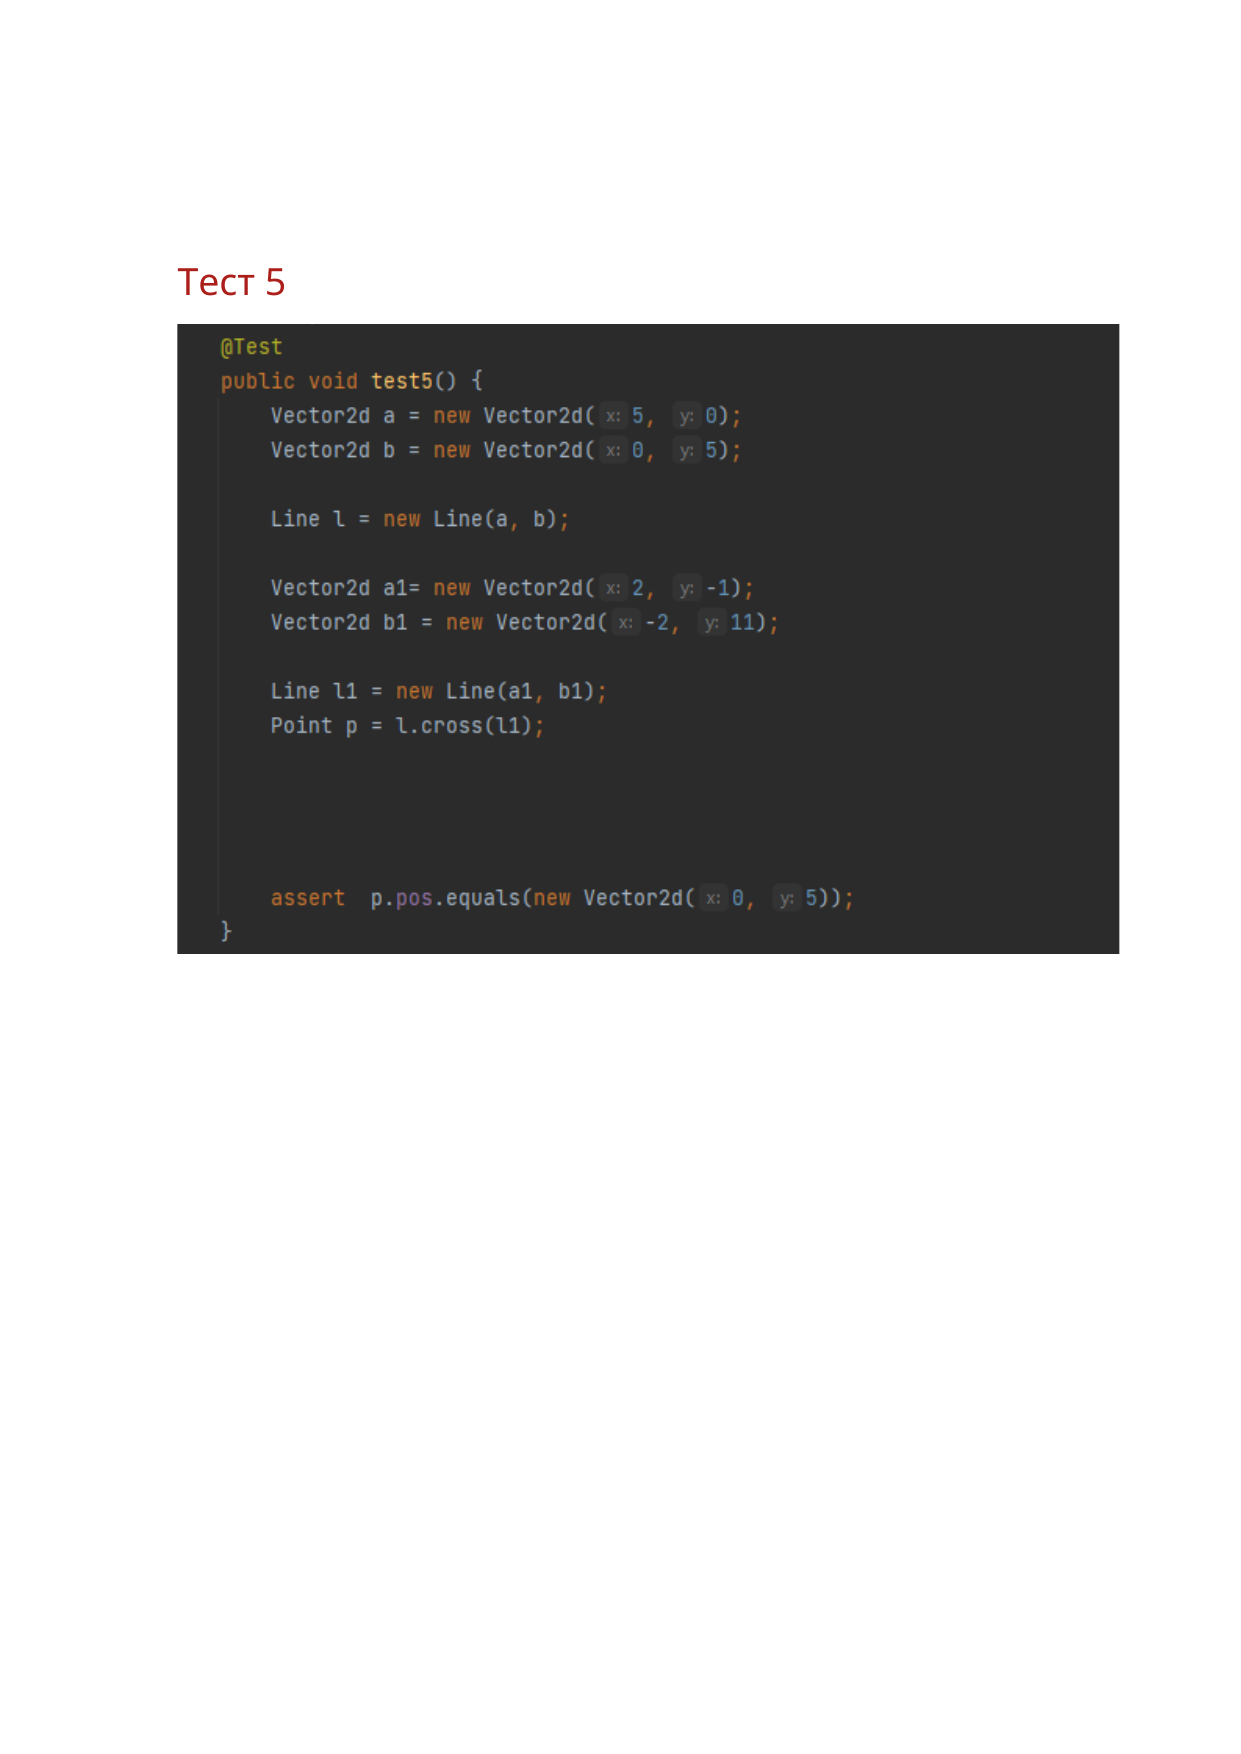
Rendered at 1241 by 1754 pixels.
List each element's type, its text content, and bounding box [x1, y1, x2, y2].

picture [177, 324, 1120, 954]
text Тест 5 [177, 255, 1152, 306]
